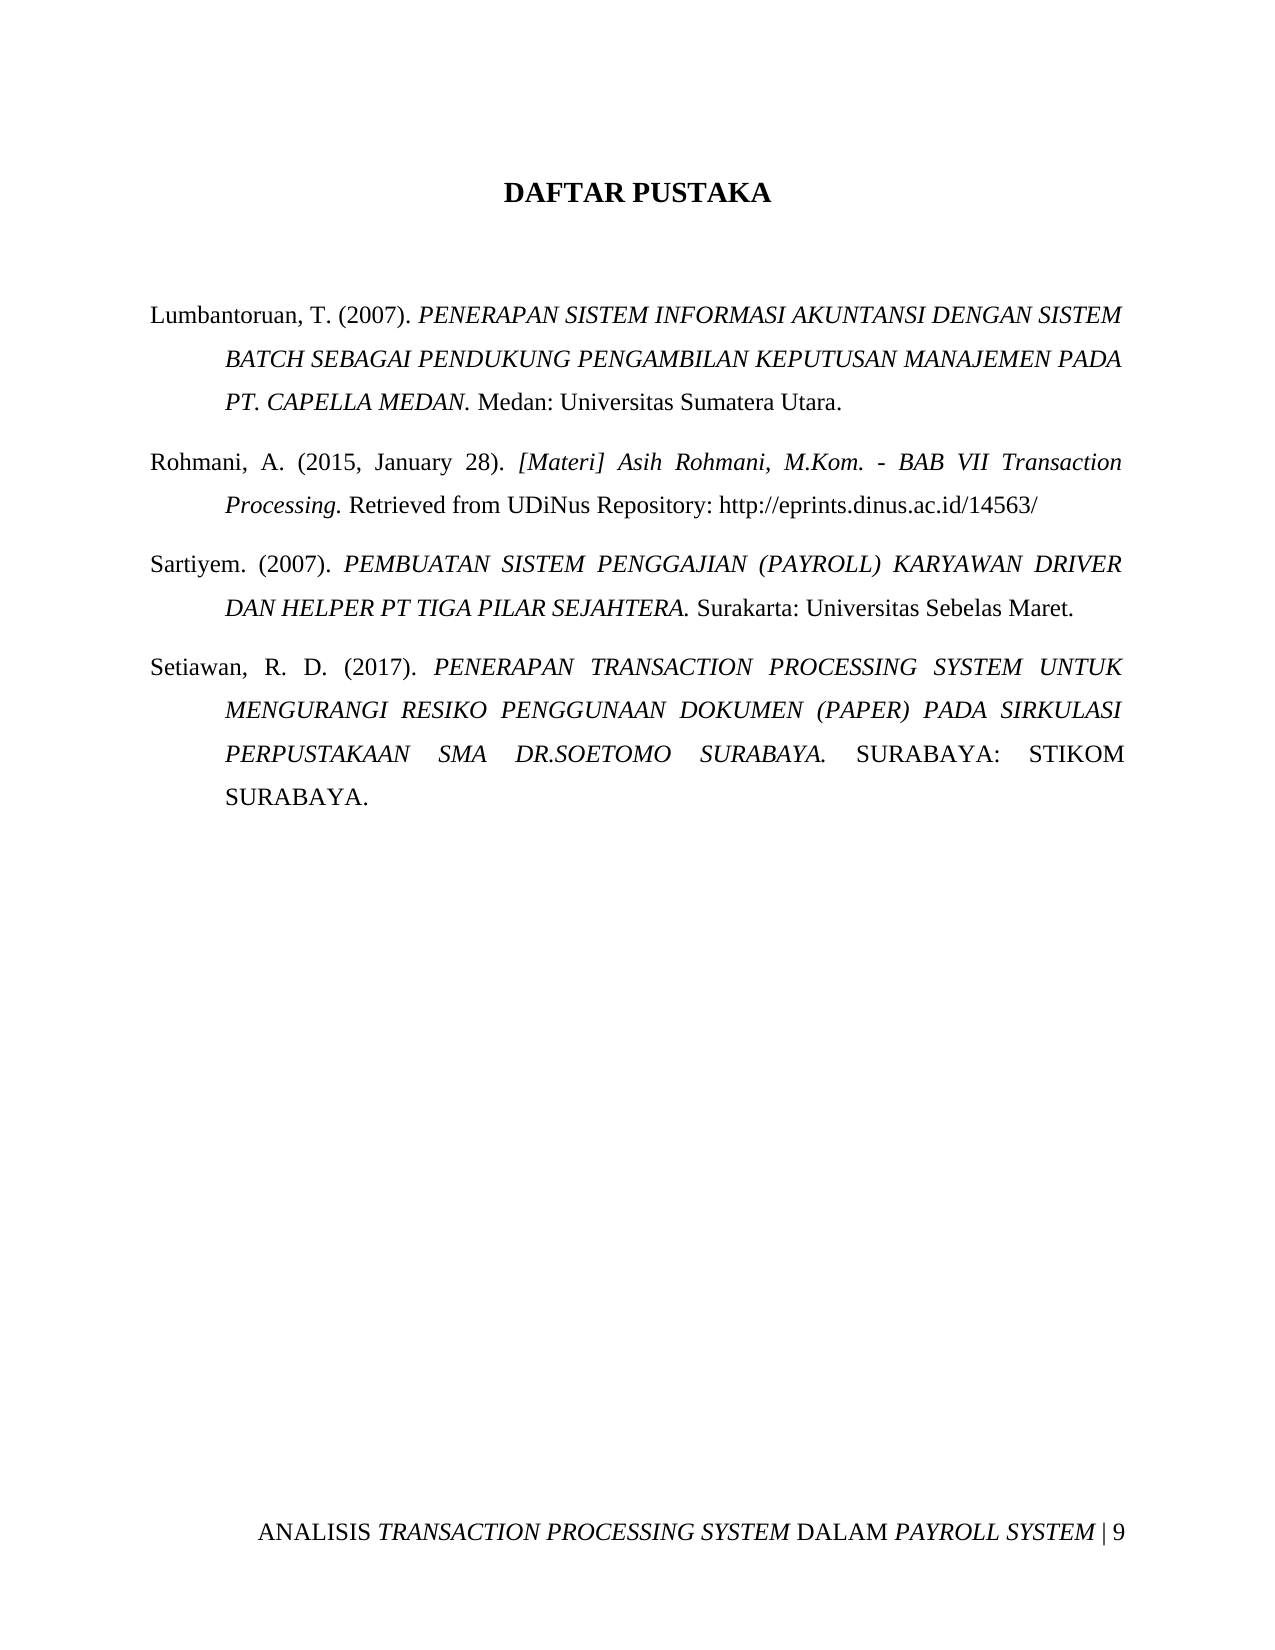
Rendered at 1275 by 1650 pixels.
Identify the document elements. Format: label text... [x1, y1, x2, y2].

subtitle DAFTAR PUSTAKA [150, 175, 1125, 208]
